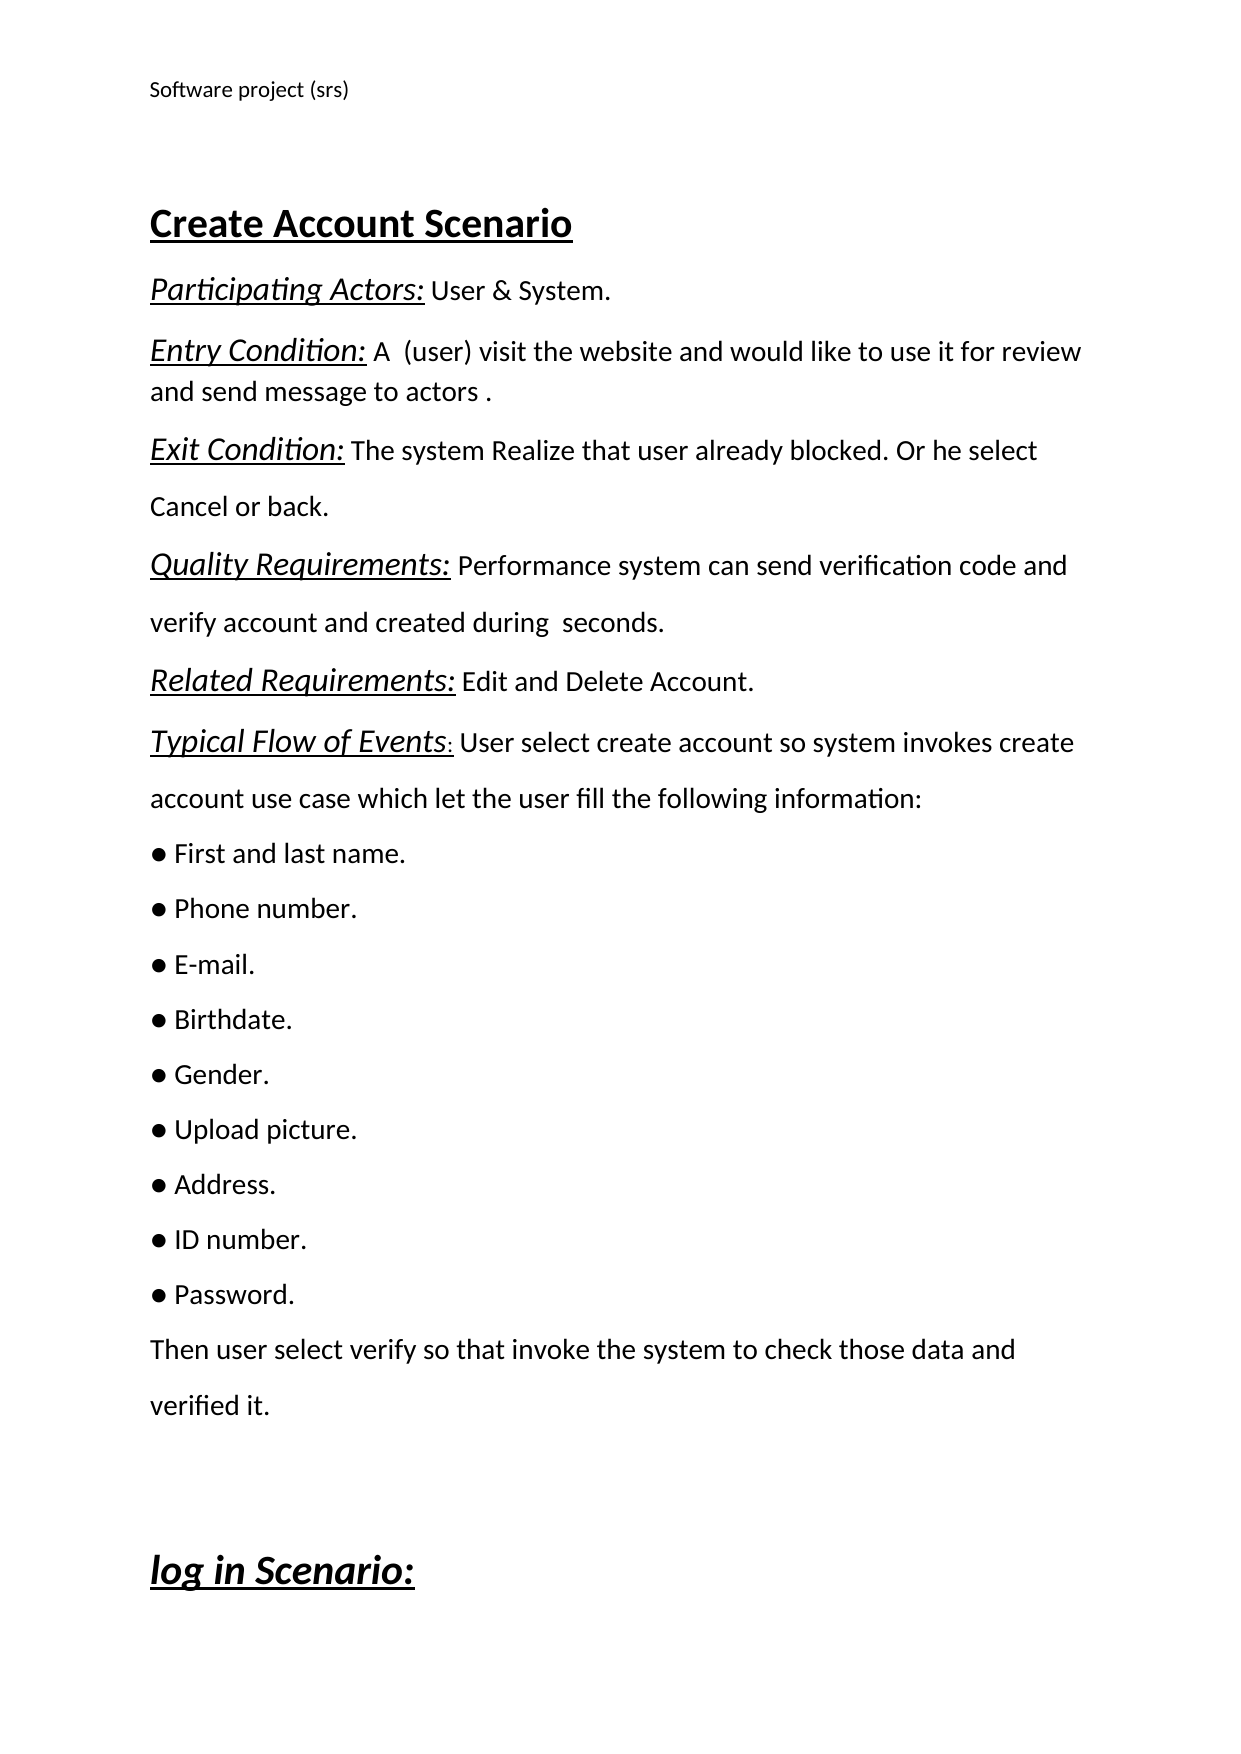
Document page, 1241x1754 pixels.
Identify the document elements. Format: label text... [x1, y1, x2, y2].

text ● Upload picture. [150, 1111, 1090, 1147]
text Quality Requirements: Performance system can send verification code and [150, 543, 1090, 584]
text ● Birthdate. [150, 1001, 1090, 1036]
text ● Gender. [150, 1056, 1090, 1092]
text ● ID number. [150, 1221, 1090, 1257]
text ● Address. [150, 1166, 1090, 1202]
text log in Scenario: [150, 1544, 1090, 1594]
text account use case which let the user fill the following information: [150, 780, 1090, 816]
text ● E-mail. [150, 946, 1090, 981]
text ● Password. [150, 1276, 1090, 1312]
text Typical Flow of Events: User select create account so system invokes create [150, 720, 1090, 761]
text Related Requirements: Edit and Delete Account. [150, 659, 1090, 700]
text Participating Actors: User & System. [150, 268, 1090, 309]
text Create Account Scenario [150, 197, 1090, 248]
text Entry Condition: A (user) visit the website and would like to use it for review and send message to actors . [150, 329, 1090, 408]
text verify account and created during seconds. [150, 604, 1090, 640]
text Exit Condition: The system Realize that user already blocked. Or he select [150, 428, 1090, 468]
text ● Phone number. [150, 891, 1090, 926]
text verified it. [150, 1387, 1090, 1422]
text ● First and last name. [150, 836, 1090, 871]
text Cancel or back. [150, 488, 1090, 524]
text Then user select verify so that invoke the system to check those data and [150, 1331, 1090, 1367]
